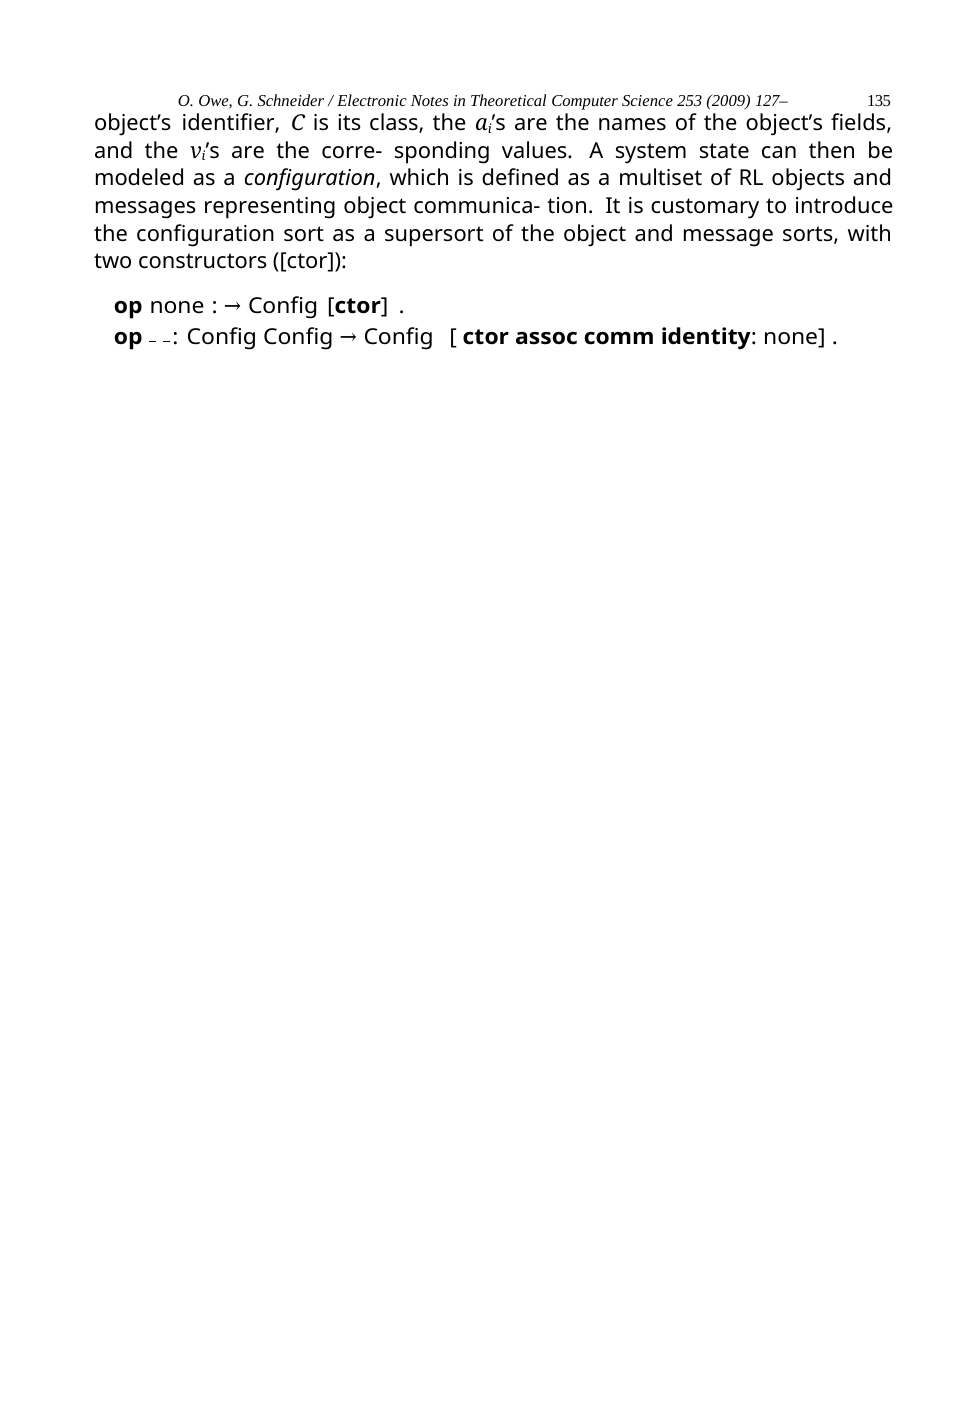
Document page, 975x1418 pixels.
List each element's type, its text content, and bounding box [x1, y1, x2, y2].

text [94, 108, 893, 274]
text op : Config Config → Config [ ctor assoc comm identity: none] . [114, 321, 904, 351]
text op none : → Config [ctor] . [114, 290, 904, 320]
